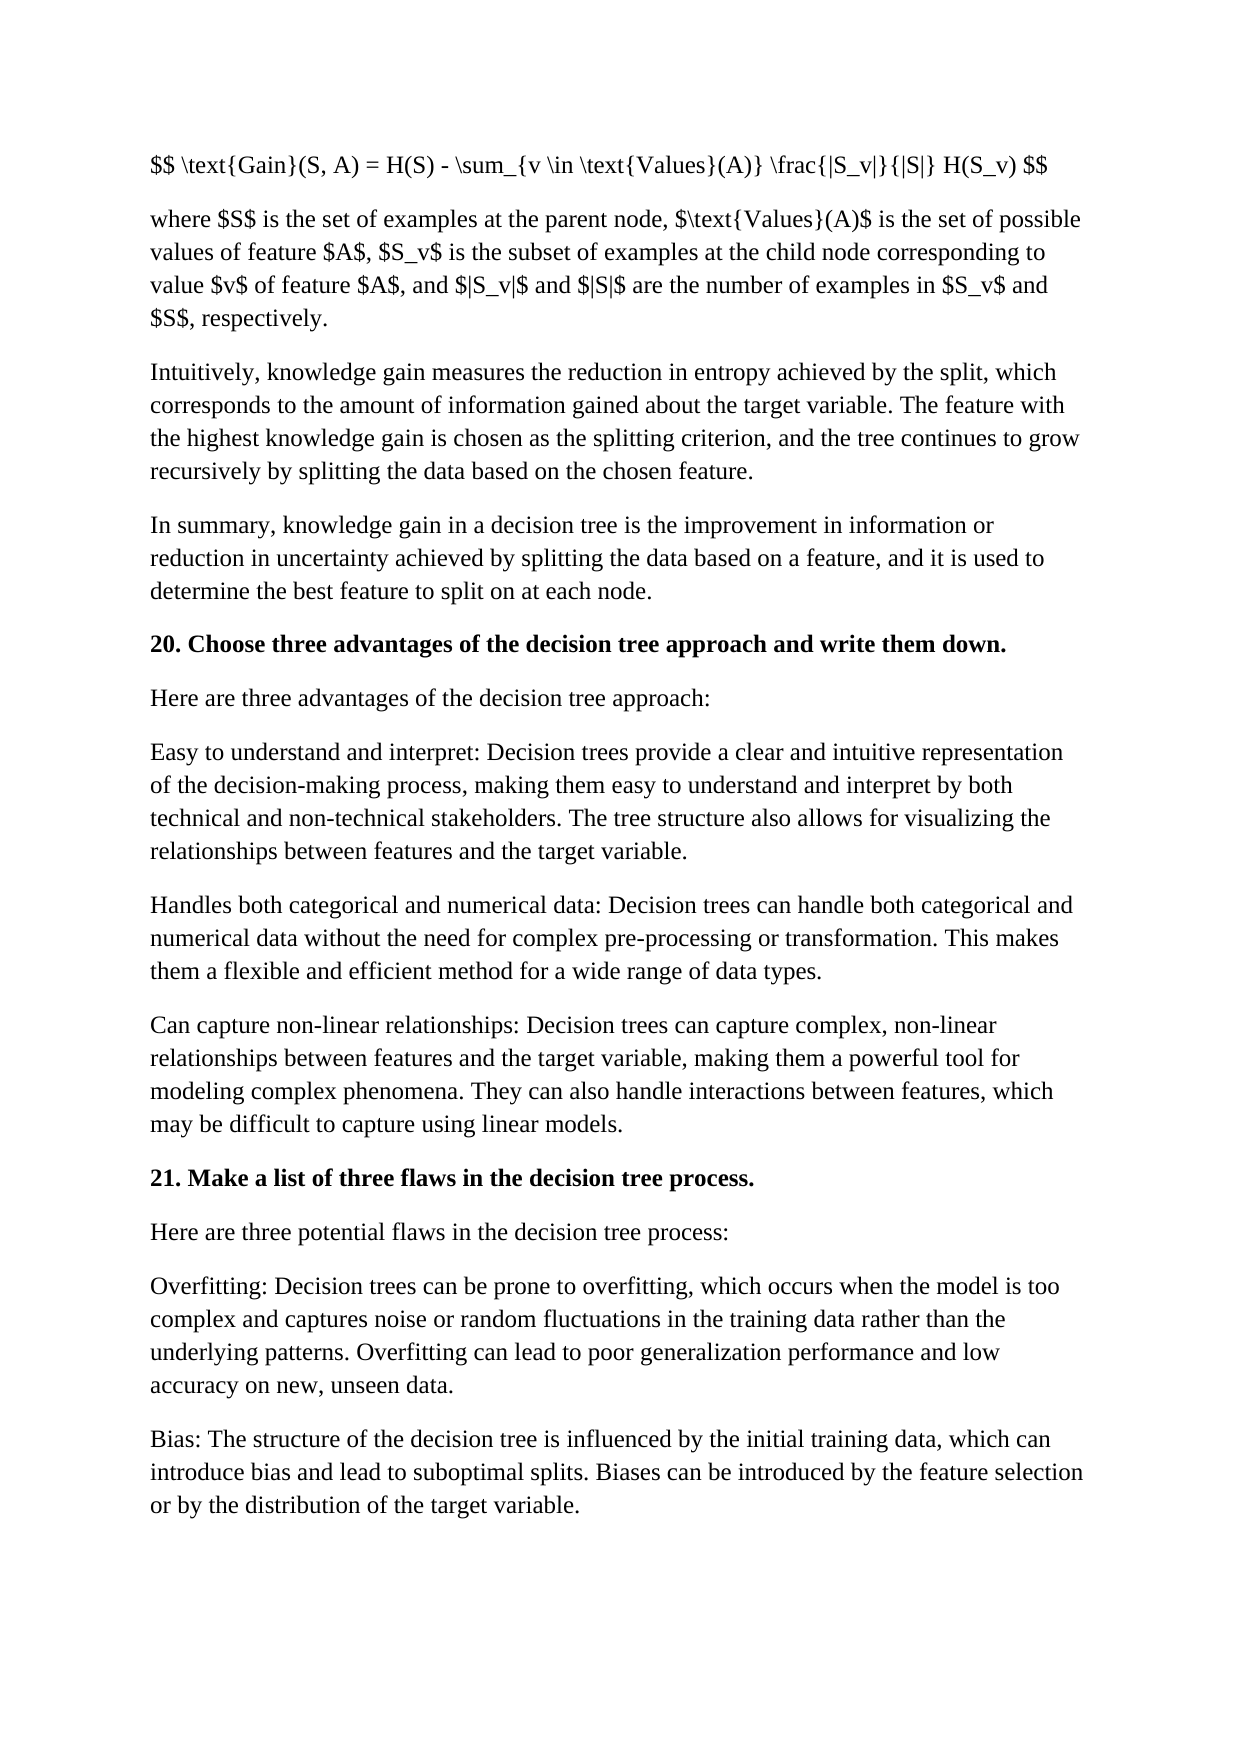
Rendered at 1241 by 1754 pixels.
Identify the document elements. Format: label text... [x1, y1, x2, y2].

text $$ \text{Gain}(S, A) = H(S) - \sum_{v \in \text{Values}(A)} \frac{|S_v|}{|S|} H(S_v) $$ [150, 150, 1090, 179]
text Overfitting: Decision trees can be prone to overfitting, which occurs when the model is too complex and captures noise or random fluctuations in the training data rather than the underlying patterns. Overfitting can lead to poor generalization performance and low accuracy on new, unseen data. [150, 1271, 1090, 1398]
text Bias: The structure of the decision tree is influenced by the initial training data, which can introduce bias and lead to suboptimal splits. Biases can be introduced by the feature selection or by the distribution of the target variable. [150, 1424, 1090, 1518]
text In summary, knowledge gain in a decision tree is the improvement in information or reduction in uncertainty achieved by splitting the data based on a feature, and it is used to determine the best feature to split on at each node. [150, 510, 1090, 604]
text Intuitively, knowledge gain measures the reduction in entropy achieved by the split, which corresponds to the amount of information gained about the target variable. The feature with the highest knowledge gain is chosen as the splitting criterion, and the tree continues to grow recursively by splitting the data based on the chosen feature. [150, 357, 1090, 484]
text 21. Make a list of three flaws in the decision tree process. [150, 1163, 1090, 1192]
text Easy to understand and interpret: Decision trees provide a clear and intuitive representation of the decision-making process, making them easy to understand and interpret by both technical and non-technical stakeholders. The tree structure also allows for visualizing the relationships between features and the target variable. [150, 737, 1090, 865]
text where $S$ is the set of examples at the parent node, $\text{Values}(A)$ is the set of possible values of feature $A$, $S_v$ is the subset of examples at the child node corresponding to value $v$ of feature $A$, and $|S_v|$ and $|S|$ are the number of examples in $S_v$ and $S$, respectively. [150, 204, 1090, 332]
text Here are three potential flaws in the decision tree process: [150, 1217, 1090, 1246]
text Here are three advantages of the decision tree approach: [150, 683, 1090, 712]
text Handles both categorical and numerical data: Decision trees can handle both categorical and numerical data without the need for complex pre-processing or transformation. This makes them a flexible and efficient method for a wide range of data types. [150, 890, 1090, 985]
text 20. Choose three advantages of the decision tree approach and write them down. [150, 629, 1090, 658]
text Can capture non-linear relationships: Decision trees can capture complex, non-linear relationships between features and the target variable, making them a powerful tool for modeling complex phenomena. They can also handle interactions between features, which may be difficult to capture using linear models. [150, 1010, 1090, 1138]
